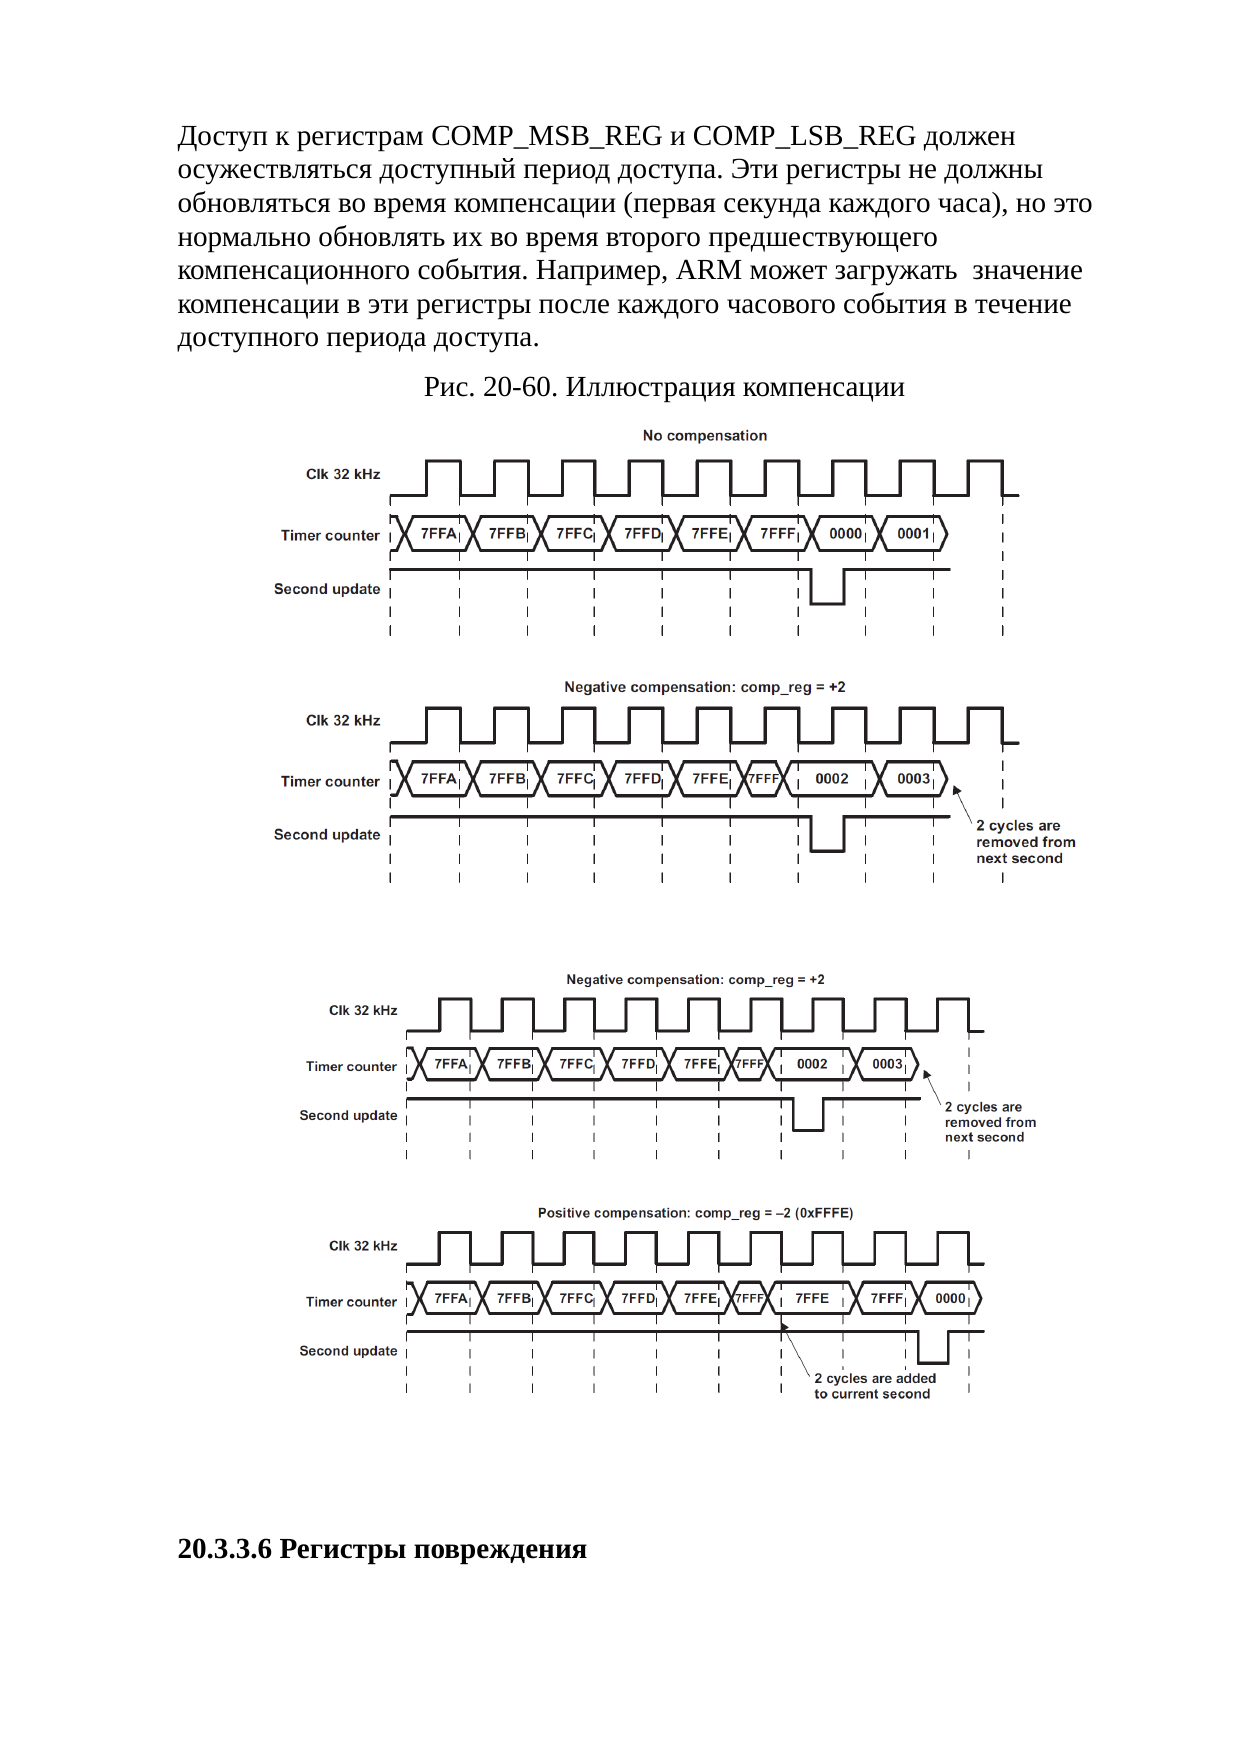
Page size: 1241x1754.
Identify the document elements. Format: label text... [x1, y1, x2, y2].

text 20.3.3.6 Регистры повреждения [177, 1531, 1152, 1565]
picture [278, 949, 1051, 1424]
picture [243, 419, 1086, 912]
text Доступ к регистрам COMP_MSB_REG и COMP_LSB_REG должен осужествляться доступный период доступа. Эти регистры не должны обновляться во время компенсации (первая секунда каждого часа), но это нормально обновлять их во время второго предшествующего компенсационного события. Например, ARM может загружать значение компенсации в эти регистры после каждого часового события в течение доступного периода доступа. [177, 118, 1152, 353]
text Рис. 20-60. Иллюстрация компенсации [177, 369, 1152, 403]
